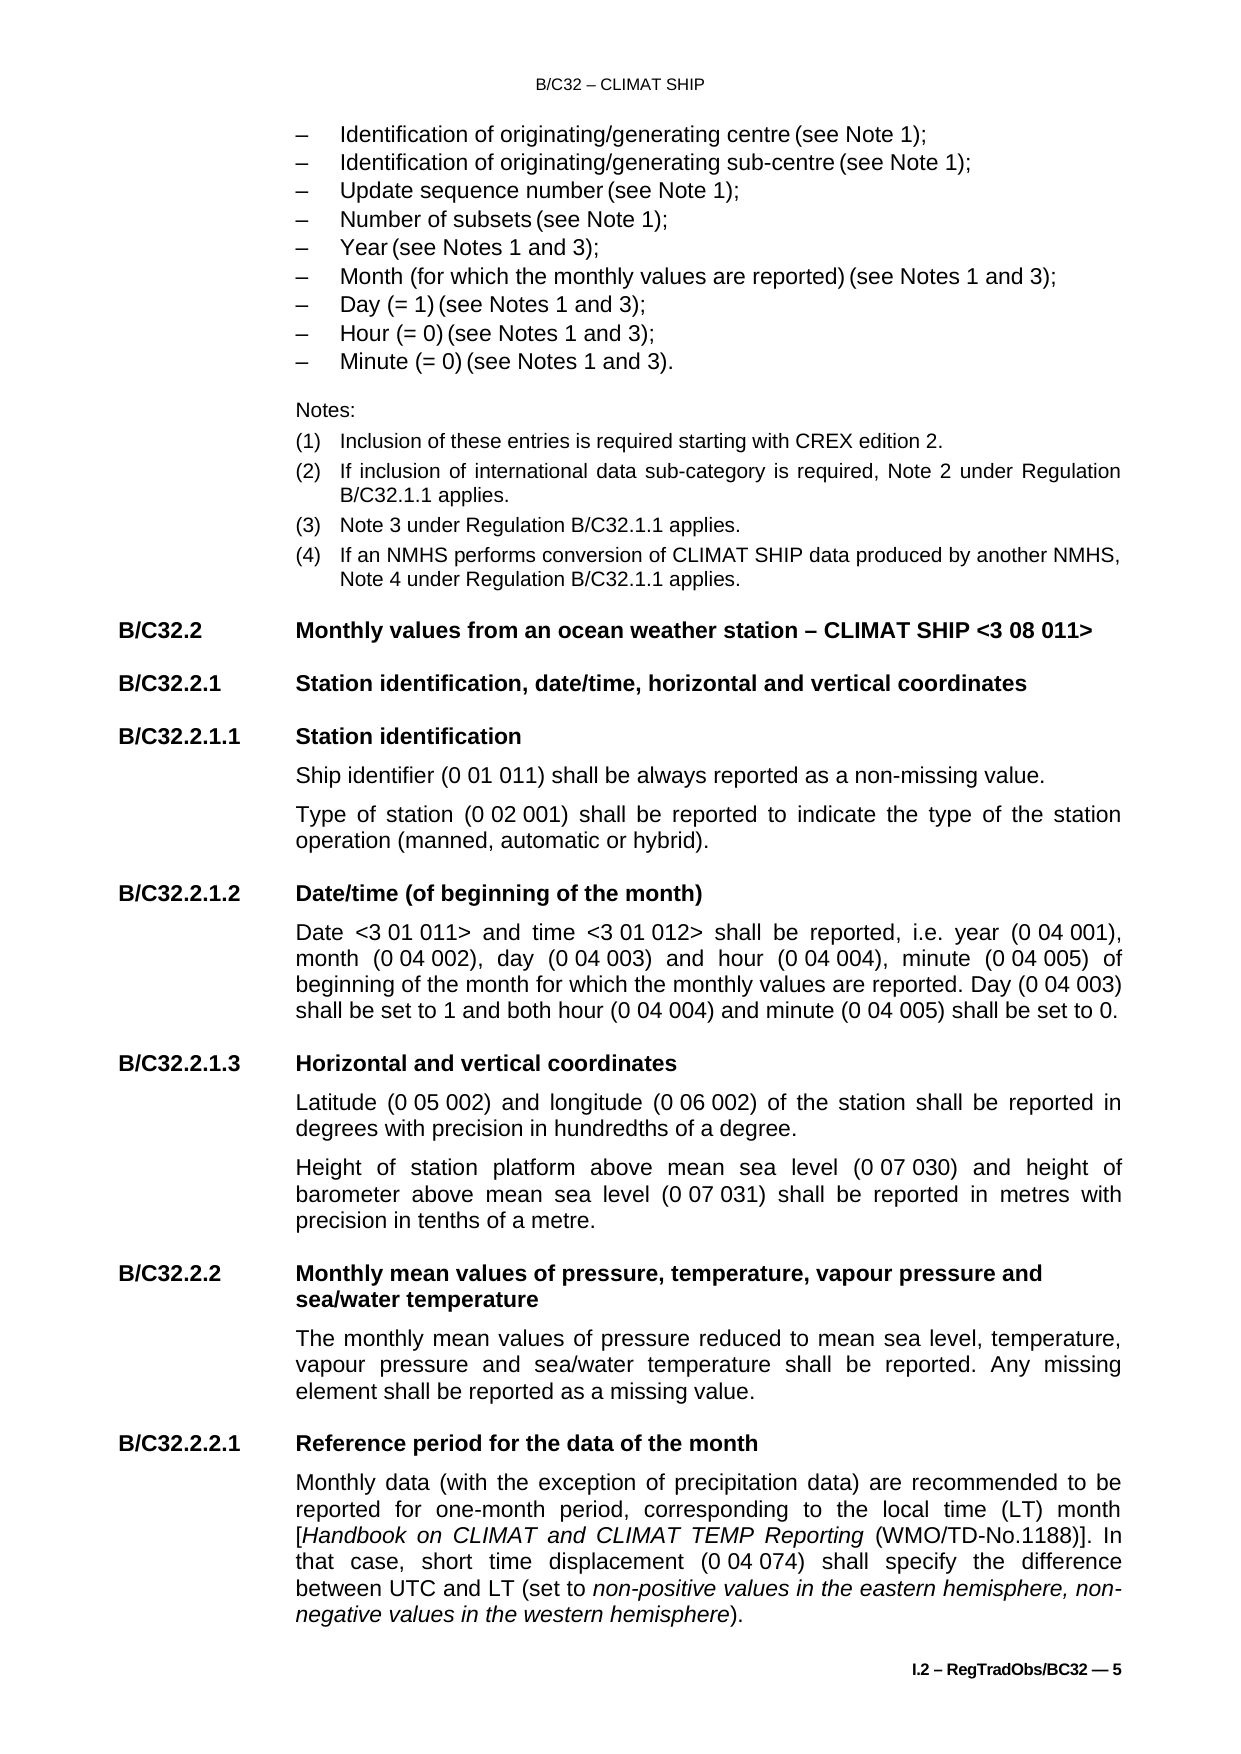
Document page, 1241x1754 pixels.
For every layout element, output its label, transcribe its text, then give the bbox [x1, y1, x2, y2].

text – Year (see Notes 1 and 3); [295, 234, 1122, 261]
text Latitude (0 05 002) and longitude (0 06 002) of the station shall be reported in degrees with precision in hundredths of a degree. [295, 1089, 1122, 1142]
text (2) If inclusion of international data sub-category is required, Note 2 under Regulation B/C32.1.1 applies. [295, 459, 1122, 507]
text B/C32.2.1.2 Date/time (of beginning of the month) [118, 879, 1122, 906]
text – Hour (= 0) (see Notes 1 and 3); [295, 319, 1122, 346]
text (3) Note 3 under Regulation B/C32.1.1 applies. [295, 513, 1122, 537]
text Ship identifier (0 01 011) shall be always reported as a non-missing value. [295, 762, 1122, 788]
text Height of station platform above mean sea level (0 07 030) and height of barometer above mean sea level (0 07 031) shall be reported in metres with precision in tenths of a metre. [295, 1154, 1122, 1233]
text The monthly mean values of pressure reduced to mean sea level, temperature, vapour pressure and sea/water temperature shall be reported. Any missing element shall be reported as a missing value. [295, 1325, 1122, 1404]
text – Minute (= 0) (see Notes 1 and 3). [295, 348, 1122, 374]
text – Identification of originating/generating centre (see Note 1); [295, 121, 1122, 147]
text B/C32.2.1 Station identification, date/time, horizontal and vertical coordinates [118, 670, 1122, 696]
text Date <3 01 011> and time <3 01 012> shall be reported, i.e. year (0 04 001), month (0 04 002), day (0 04 003) and hour (0 04 004), minute (0 04 005) of beginning of the month for which the monthly values are reported. Day (0 04 003) shall be set to 1 and both hour (0 04 004) and minute (0 04 005) shall be set to 0. [295, 918, 1122, 1024]
text – Month (for which the monthly values are reported) (see Notes 1 and 3); [295, 263, 1122, 289]
text (1) Inclusion of these entries is required starting with CREX edition 2. [295, 428, 1122, 452]
text Type of station (0 02 001) shall be reported to indicate the type of the station operation (manned, automatic or hybrid). [295, 801, 1122, 853]
text – Number of subsets (see Note 1); [295, 206, 1122, 232]
text (4) If an NMHS performs conversion of CLIMAT SHIP data produced by another NMHS, Note 4 under Regulation B/C32.1.1 applies. [295, 543, 1122, 591]
text Notes: [295, 398, 1122, 422]
text B/C32.2.2.1 Reference period for the data of the month [118, 1430, 1122, 1457]
text B/C32.2.1.1 Station identification [118, 723, 1122, 749]
text B/C32.2.1.3 Horizontal and vertical coordinates [118, 1050, 1122, 1077]
text Monthly data (with the exception of precipitation data) are recommended to be reported for one-month period, corresponding to the local time (LT) month [Handbook on CLIMAT and CLIMAT TEMP Reporting (WMO/TD-No.1188)]. In that case, short time displacement (0 04 074) shall specify the difference between UTC and LT (set to non-positive values in the eastern hemisphere, non-negative values in the western hemisphere). [295, 1469, 1122, 1627]
text B/C32.2 Monthly values from an ocean weather station – CLIMAT SHIP <3 08 011> [118, 617, 1122, 644]
text B/C32.2.2 Monthly mean values of pressure, temperature, vapour pressure and sea/water temperature [118, 1260, 1122, 1312]
text – Day (= 1) (see Notes 1 and 3); [295, 291, 1122, 317]
text – Update sequence number (see Note 1); [295, 177, 1122, 204]
text – Identification of originating/generating sub-centre (see Note 1); [295, 149, 1122, 175]
